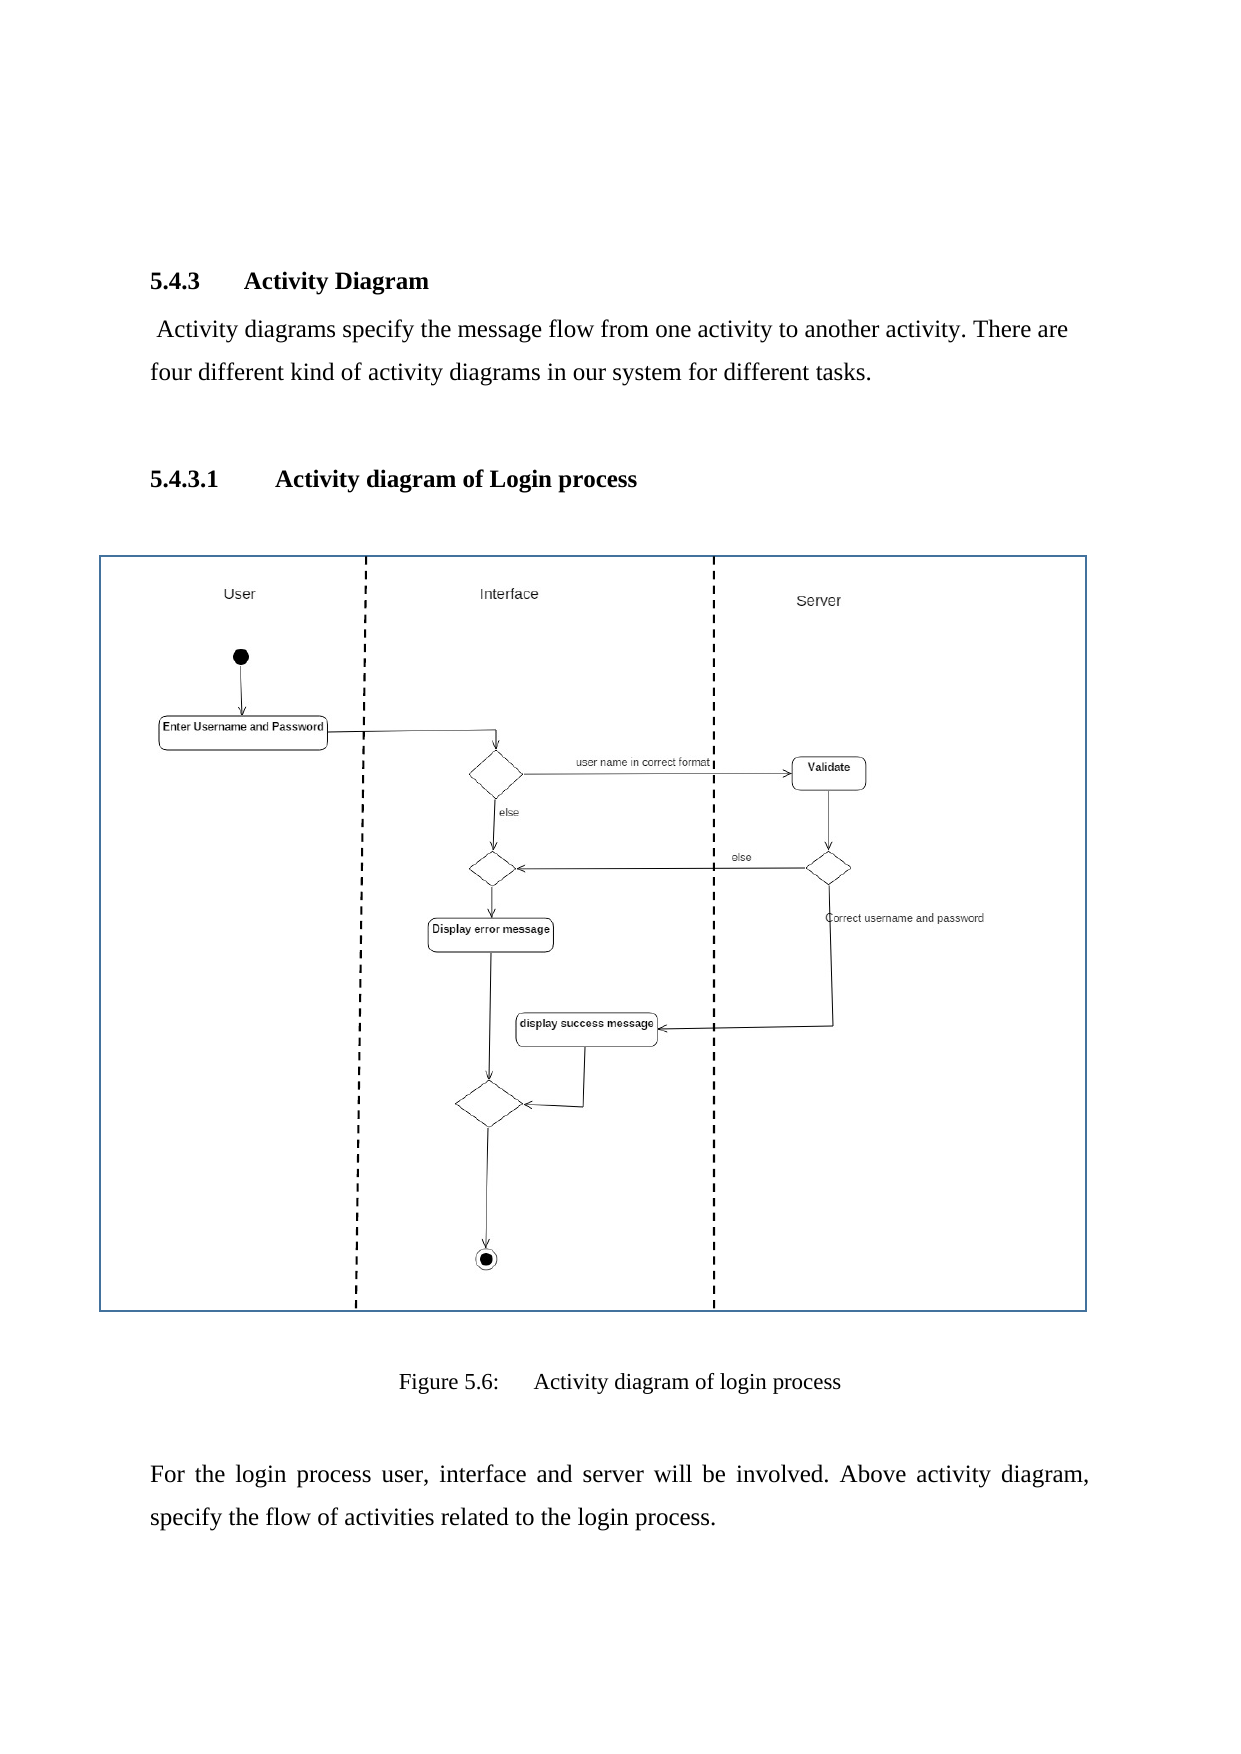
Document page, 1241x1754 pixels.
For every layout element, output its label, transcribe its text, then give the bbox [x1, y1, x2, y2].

text 5.4.3 Activity Diagram [150, 266, 1090, 295]
text For the login process user, interface and server will be involved. Above activity diagram, specify the flow of activities related to the login process. [150, 1459, 1090, 1531]
picture [150, 559, 1016, 1303]
text Activity diagrams specify the message flow from one activity to another activity. There are four different kind of activity diagrams in our system for different tasks. [150, 314, 1090, 386]
text Figure 5.6: Activity diagram of login process [150, 1368, 1090, 1395]
text 5.4.3.1 Activity diagram of Login process [150, 464, 1090, 493]
